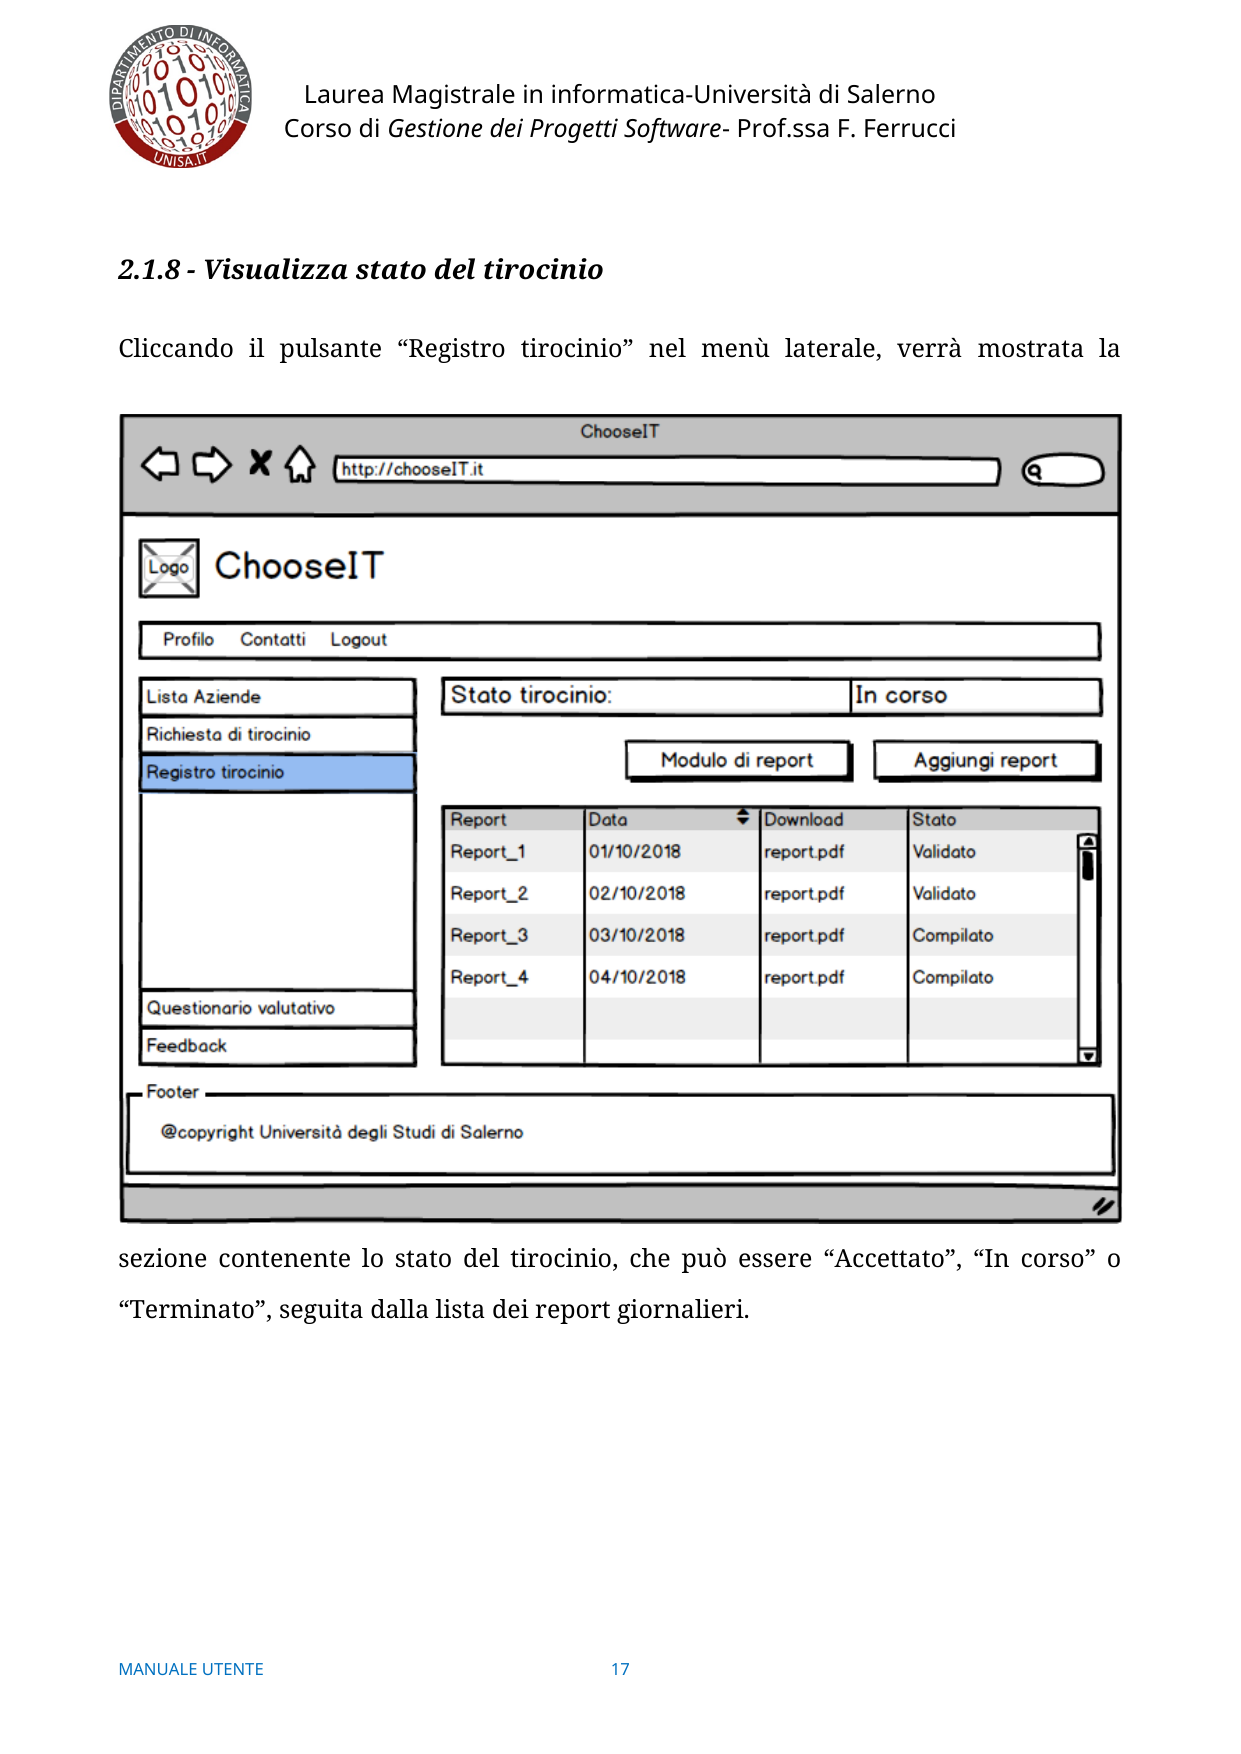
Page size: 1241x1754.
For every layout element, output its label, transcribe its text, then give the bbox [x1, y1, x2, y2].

text 2.1.8 - Visualizza stato del tirocinio [118, 251, 1122, 287]
picture [119, 414, 1123, 1224]
picture [109, 25, 252, 168]
